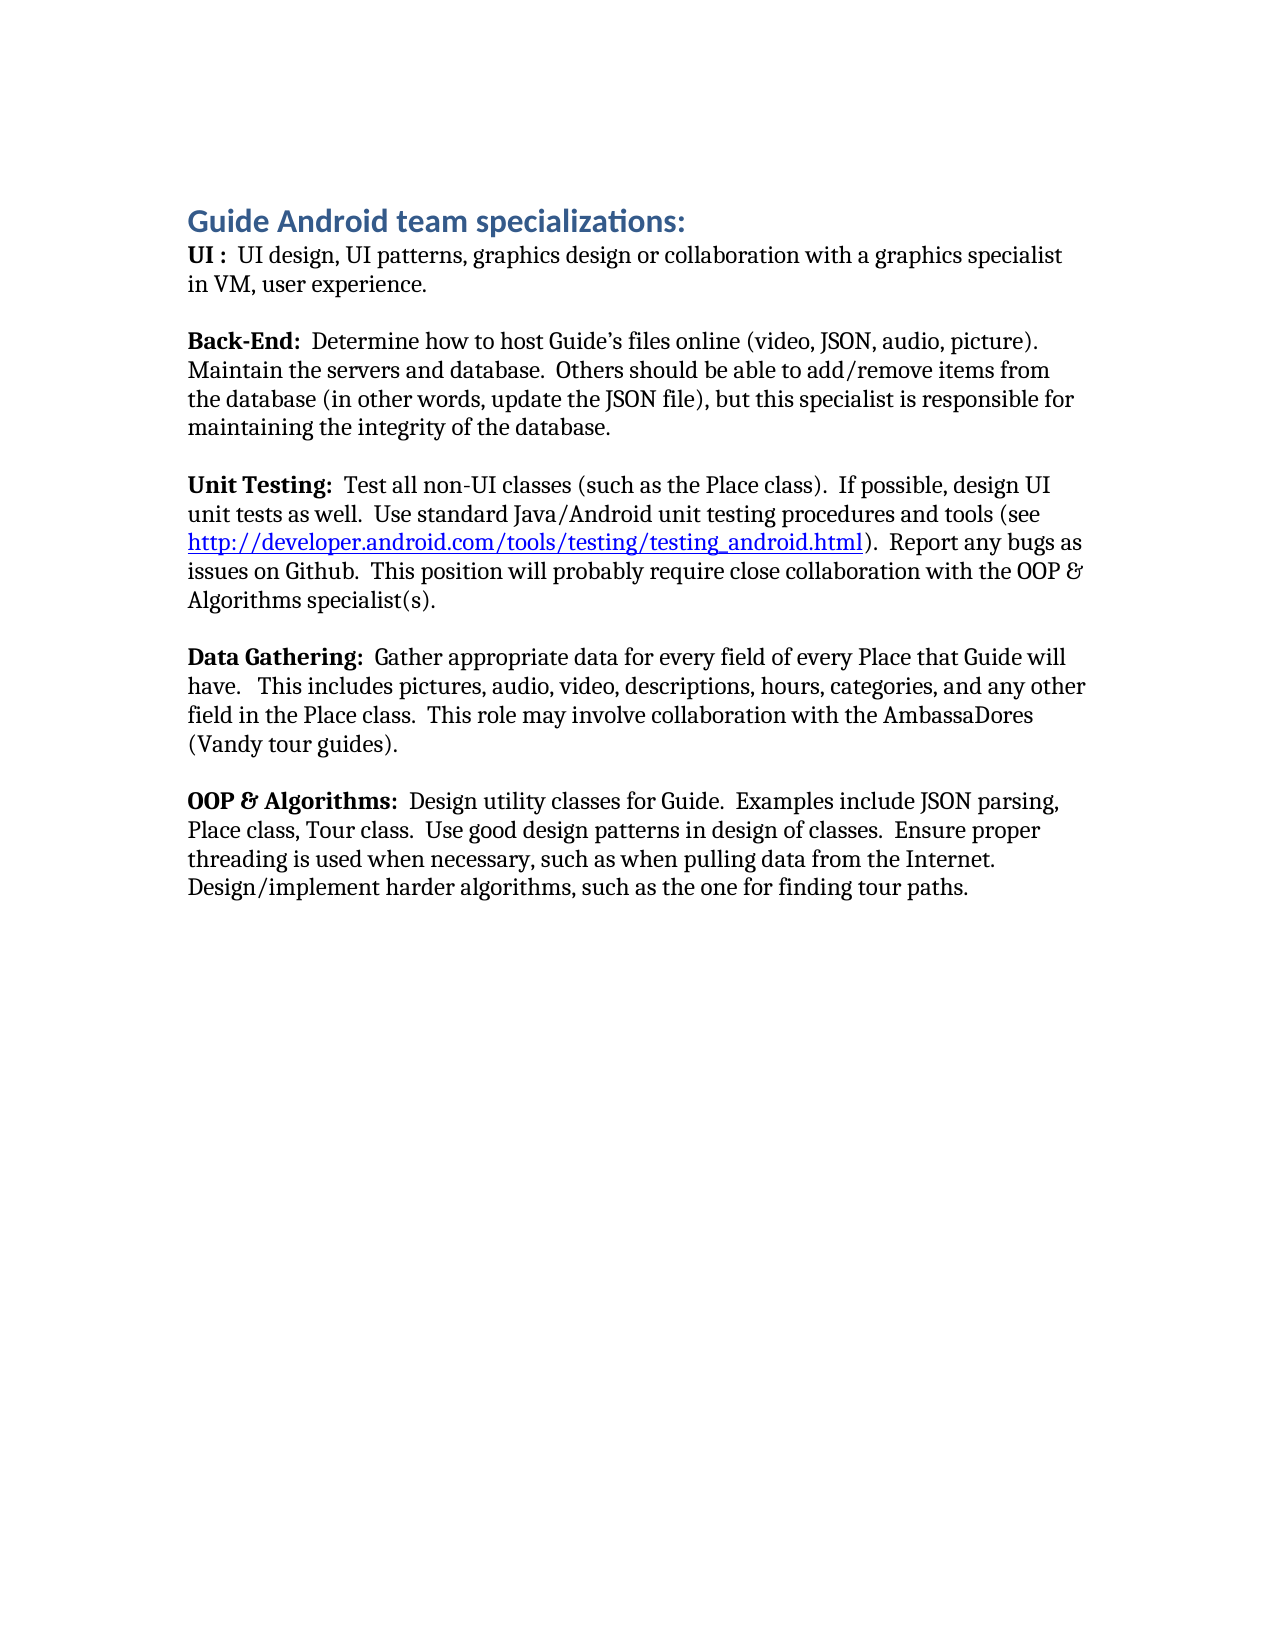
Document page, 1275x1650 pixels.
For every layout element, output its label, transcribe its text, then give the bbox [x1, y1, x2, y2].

text UI : UI design, UI patterns, graphics design or collaboration with a graphics specialist in VM, user experience. [187, 241, 1087, 298]
text Back-End: Determine how to host Guide’s files online (video, JSON, audio, picture). Maintain the servers and database. Others should be able to add/remove items from the database (in other words, update the JSON file), but this specialist is responsible for maintaining the integrity of the database. [187, 327, 1087, 442]
text Data Gathering: Gather appropriate data for every field of every Place that Guide will have. This includes pictures, audio, video, descriptions, hours, categories, and any other field in the Place class. This role may involve collaboration with the AmbassaDores (Vandy tour guides). [187, 643, 1087, 758]
text OOP & Algorithms: Design utility classes for Guide. Examples include JSON parsing, Place class, Tour class. Use good design patterns in design of classes. Ensure proper threading is used when necessary, such as when pulling data from the Internet. Design/implement harder algorithms, such as the one for finding tour paths. [187, 787, 1087, 902]
subtitle Guide Android team specializations: [187, 200, 1087, 241]
text Unit Testing: Test all non-UI classes (such as the Place class). If possible, design UI unit tests as well. Use standard Java/Android unit testing procedures and tools (see http://developer.android.com/tools/testing/testing_android.html). Report any bugs as issues on Github. This position will probably require close collaboration with the OOP & Algorithms specialist(s). [187, 471, 1087, 614]
